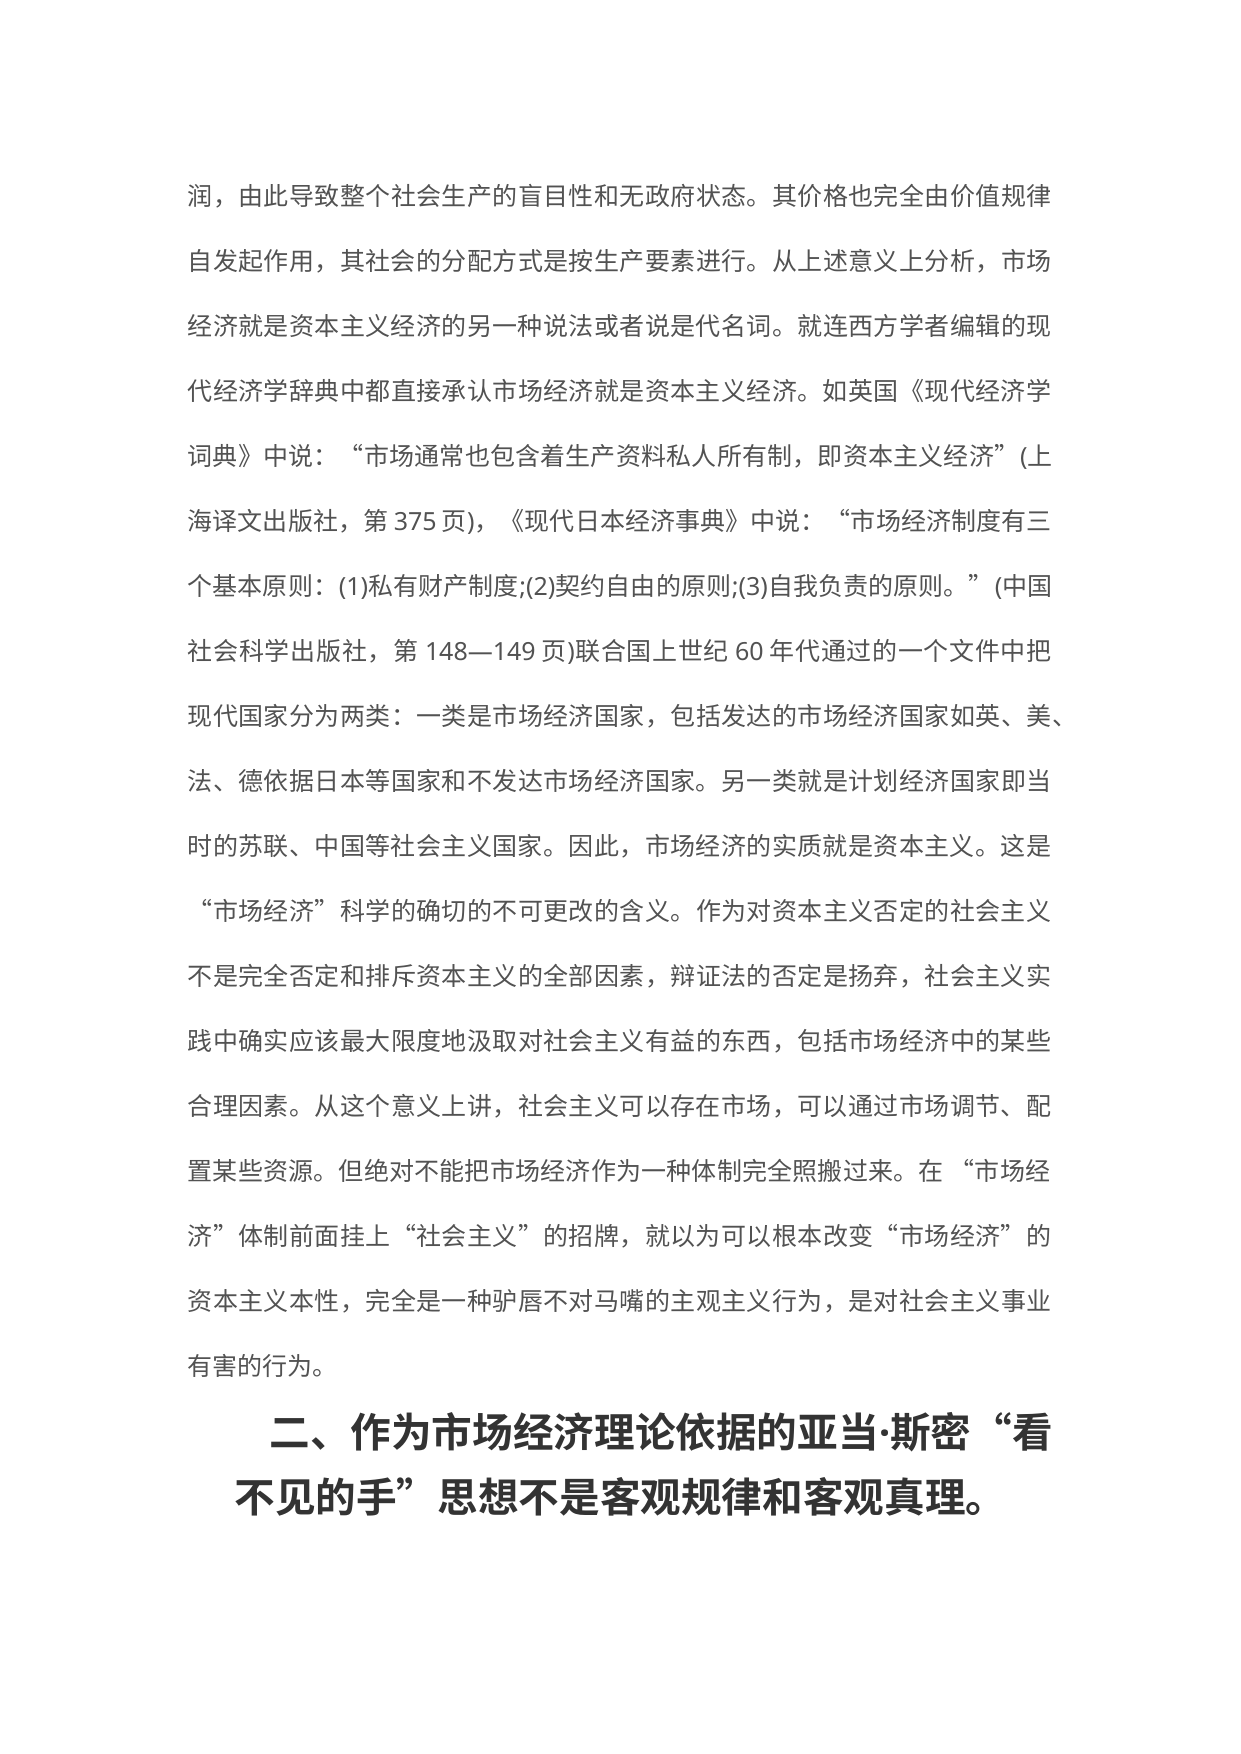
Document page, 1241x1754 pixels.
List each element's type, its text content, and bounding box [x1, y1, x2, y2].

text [187, 162, 1053, 1397]
subtitle 二、作为市场经济理论依据的亚当·斯密“看不见的手”思想不是客观规律和客观真理。 [187, 1397, 1053, 1527]
